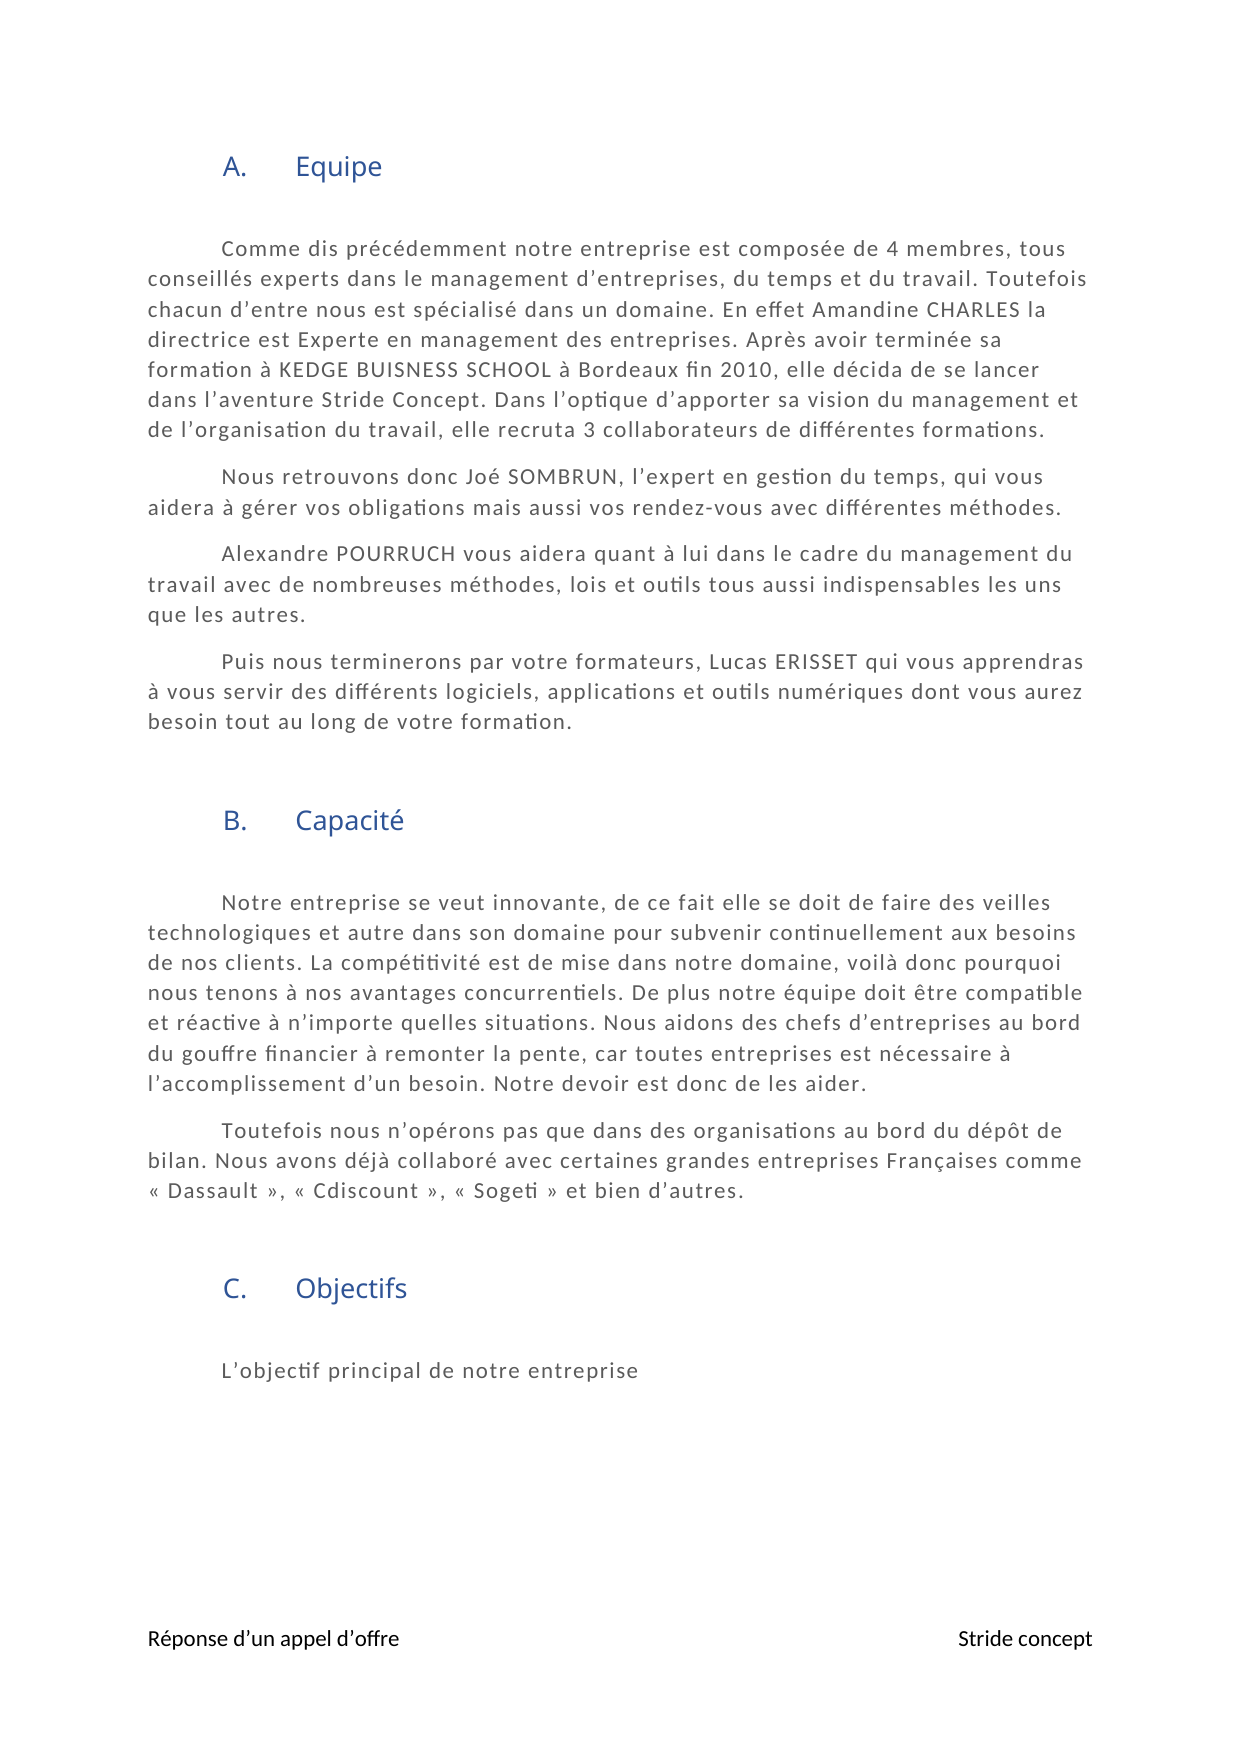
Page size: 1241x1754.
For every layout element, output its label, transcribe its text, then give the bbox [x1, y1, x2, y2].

subtitle Toutefois nous n’opérons pas que dans des organisations au bord du dépôt de bilan. Nous avons déjà collaboré avec certaines grandes entreprises Françaises comme « Dassault », « Cdiscount », « Sogeti » et bien d’autres. [148, 1116, 1093, 1204]
subtitle Capacité [223, 801, 1093, 838]
subtitle Equipe [223, 148, 1093, 184]
subtitle Comme dis précédemment notre entreprise est composée de 4 membres, tous conseillés experts dans le management d’entreprises, du temps et du travail. Toutefois chacun d’entre nous est spécialisé dans un domaine. En effet Amandine CHARLES la directrice est Experte en management des entreprises. Après avoir terminée sa formation à KEDGE BUISNESS SCHOOL à Bordeaux fin 2010, elle décida de se lancer dans l’aventure Stride Concept. Dans l’optique d’apporter sa vision du management et de l’organisation du travail, elle recruta 3 collaborateurs de différentes formations. [148, 234, 1093, 443]
subtitle Puis nous terminerons par votre formateurs, Lucas ERISSET qui vous apprendras à vous servir des différents logiciels, applications et outils numériques dont vous aurez besoin tout au long de votre formation. [148, 647, 1093, 735]
subtitle Nous retrouvons donc Joé SOMBRUN, l’expert en gestion du temps, qui vous aidera à gérer vos obligations mais aussi vos rendez-vous avec différentes méthodes. [148, 462, 1093, 521]
subtitle Notre entreprise se veut innovante, de ce fait elle se doit de faire des veilles technologiques et autre dans son domaine pour subvenir continuellement aux besoins de nos clients. La compétitivité est de mise dans notre domaine, voilà donc pourquoi nous tenons à nos avantages concurrentiels. De plus notre équipe doit être compatible et réactive à n’importe quelles situations. Nous aidons des chefs d’entreprises au bord du gouffre financier à remonter la pente, car toutes entreprises est nécessaire à l’accomplissement d’un besoin. Notre devoir est donc de les aider. [148, 888, 1093, 1097]
subtitle Alexandre POURRUCH vous aidera quant à lui dans le cadre du management du travail avec de nombreuses méthodes, lois et outils tous aussi indispensables les uns que les autres. [148, 539, 1093, 628]
subtitle Objectifs [223, 1270, 1093, 1307]
subtitle L’objectif principal de notre entreprise [148, 1357, 1093, 1384]
